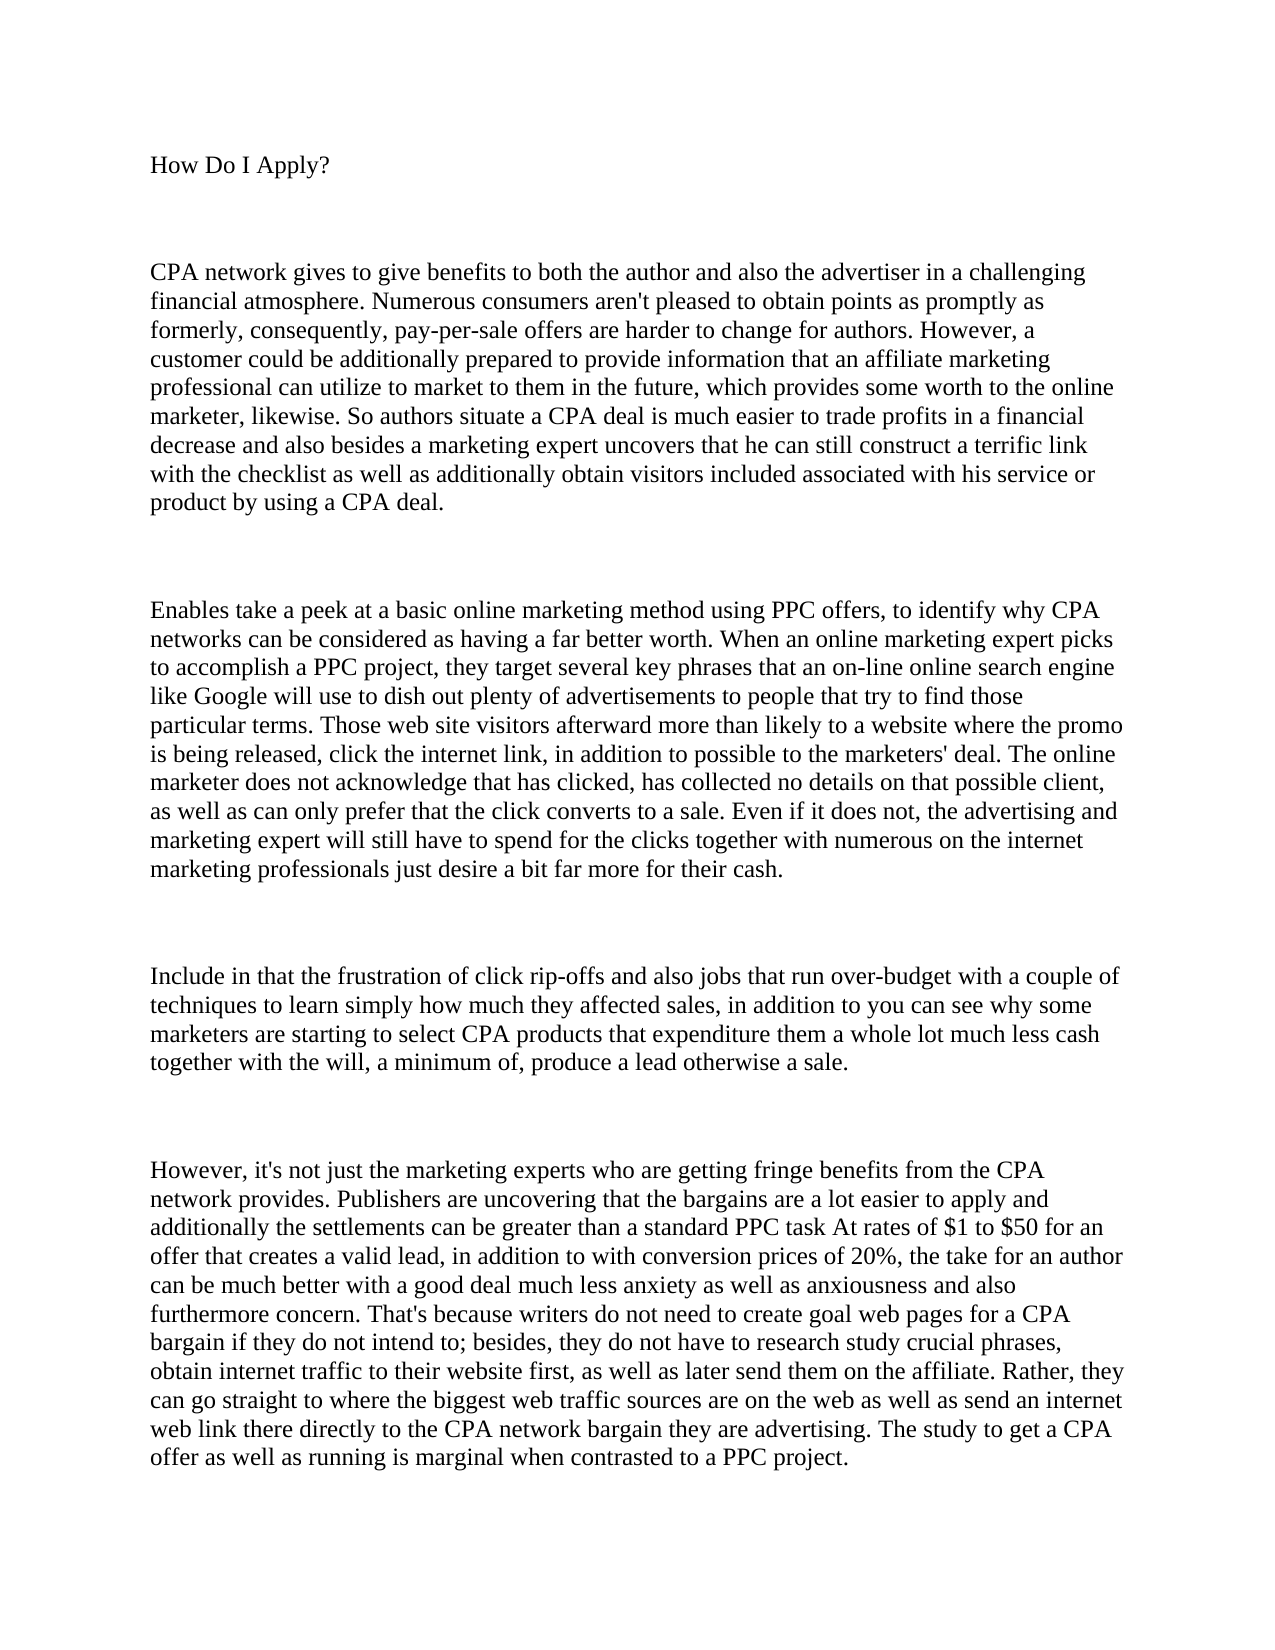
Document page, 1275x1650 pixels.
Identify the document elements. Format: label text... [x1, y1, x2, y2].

text Enables take a peek at a basic online marketing method using PPC offers, to identify why CPA networks can be considered as having a far better worth. When an online marketing expert picks to accomplish a PPC project, they target several key phrases that an on-line online search engine like Google will use to dish out plenty of advertisements to people that try to find those particular terms. Those web site visitors afterward more than likely to a website where the promo is being released, click the internet link, in addition to possible to the marketers' deal. The online marketer does not acknowledge that has clicked, has collected no details on that possible client, as well as can only prefer that the click converts to a sale. Even if it does not, the advertising and marketing expert will still have to spend for the clicks together with numerous on the internet marketing professionals just desire a bit far more for their cash. [150, 595, 1125, 882]
text How Do I Apply? [150, 150, 1125, 179]
text However, it's not just the marketing experts who are getting fringe benefits from the CPA network provides. Publishers are uncovering that the bargains are a lot easier to apply and additionally the settlements can be greater than a standard PPC task At rates of $1 to $50 for an offer that creates a valid lead, in addition to with conversion prices of 20%, the take for an author can be much better with a good deal much less anxiety as well as anxiousness and also furthermore concern. That's because writers do not need to create goal web pages for a CPA bargain if they do not intend to; besides, they do not have to research study crucial phrases, obtain internet traffic to their website first, as well as later send them on the affiliate. Rather, they can go straight to where the biggest web traffic sources are on the web as well as send an internet web link there directly to the CPA network bargain they are advertising. The study to get a CPA offer as well as running is marginal when contrasted to a PPC project. [150, 1155, 1125, 1471]
text CPA network gives to give benefits to both the author and also the advertiser in a challenging financial atmosphere. Numerous consumers aren't pleased to obtain points as promptly as formerly, consequently, pay-per-sale offers are harder to change for authors. However, a customer could be additionally prepared to provide information that an affiliate marketing professional can utilize to market to them in the future, which provides some worth to the online marketer, likewise. So authors situate a CPA deal is much easier to trade profits in a financial decrease and also besides a marketing expert uncovers that he can still construct a terrific link with the checklist as well as additionally obtain visitors included associated with his service or product by using a CPA deal. [150, 257, 1125, 516]
text Include in that the frustration of click rip-offs and also jobs that run over-budget with a couple of techniques to learn simply how much they affected sales, in addition to you can see why some marketers are starting to select CPA products that expenditure them a whole lot much less cash together with the will, a minimum of, produce a lead otherwise a sale. [150, 961, 1125, 1076]
